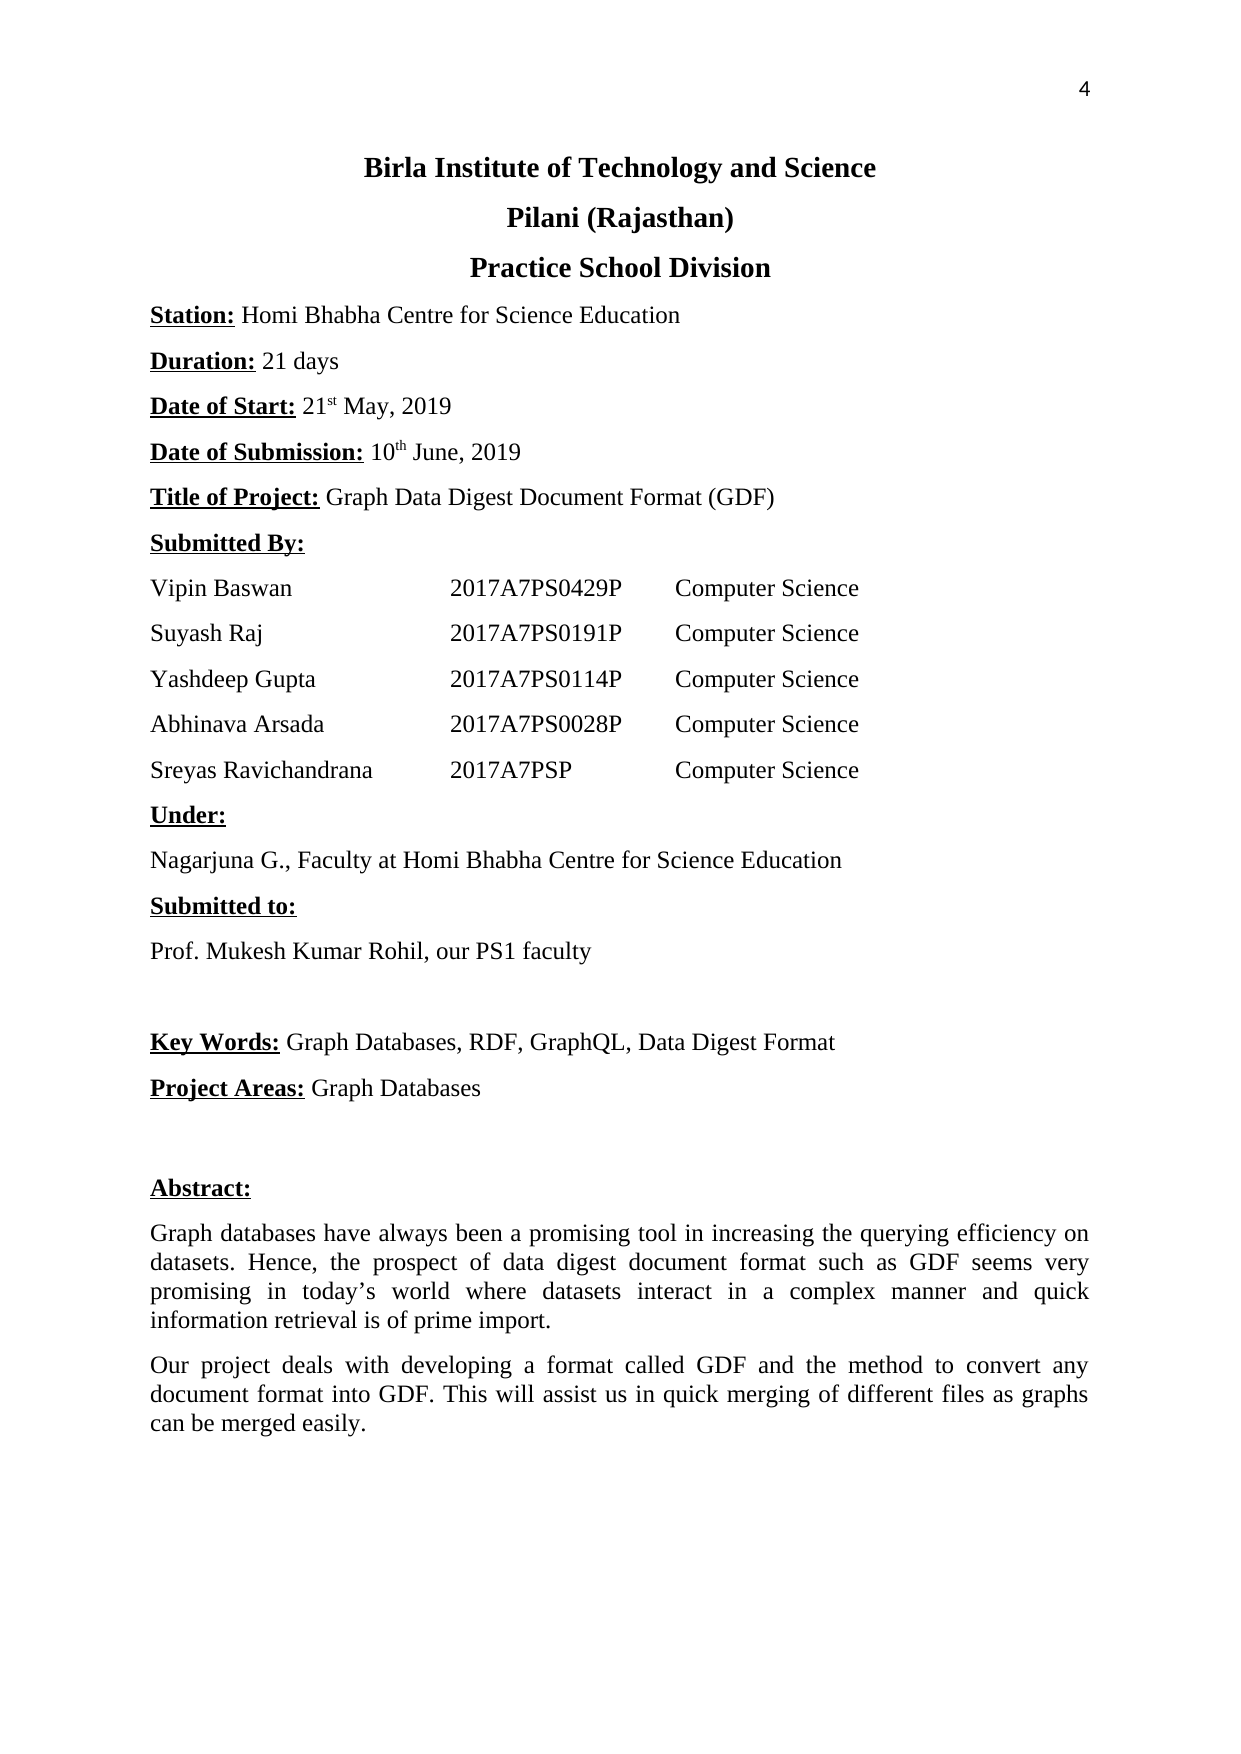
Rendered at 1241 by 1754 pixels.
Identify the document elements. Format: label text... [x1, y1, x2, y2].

text Submitted to: [150, 891, 1090, 920]
text Birla Institute of Technology and Science [150, 150, 1090, 183]
text Graph databases have always been a promising tool in increasing the querying efficiency on datasets. Hence, the prospect of data digest document format such as GDF seems very promising in today’s world where datasets interact in a complex manner and quick information retrieval is of prime import. [150, 1218, 1090, 1333]
text Yashdeep Gupta 2017A7PS0114P Computer Science [150, 664, 1090, 693]
text Abhinava Arsada 2017A7PS0028P Computer Science [150, 709, 1090, 738]
text Practice School Division [150, 250, 1090, 284]
text Our project deals with developing a format called GDF and the method to convert any document format into GDF. This will assist us in quick merging of different files as graphs can be merged easily. [150, 1350, 1090, 1436]
text Duration: 21 days [150, 346, 1090, 375]
text Under: [150, 800, 1090, 829]
text Date of Start: 21st May, 2019 [150, 391, 1090, 420]
text Project Areas: Graph Databases [150, 1073, 1090, 1101]
text Sreyas Ravichandrana 2017A7PSP Computer Science [150, 755, 1090, 783]
text Key Words: Graph Databases, RDF, GraphQL, Data Digest Format [150, 1027, 1090, 1056]
text Title of Project: Graph Data Digest Document Format (GDF) [150, 482, 1090, 511]
text Vipin Baswan 2017A7PS0429P Computer Science [150, 573, 1090, 602]
text Pilani (Rajasthan) [150, 200, 1090, 234]
text Abstract: [150, 1173, 1090, 1202]
text Nagarjuna G., Faculty at Homi Bhabha Centre for Science Education [150, 846, 1090, 874]
text Prof. Mukesh Kumar Rohil, our PS1 faculty [150, 936, 1090, 965]
text Station: Homi Bhabha Centre for Science Education [150, 301, 1090, 329]
text Submitted By: [150, 528, 1090, 556]
text Suyash Raj 2017A7PS0191P Computer Science [150, 618, 1090, 647]
text Date of Submission: 10th June, 2019 [150, 437, 1090, 466]
